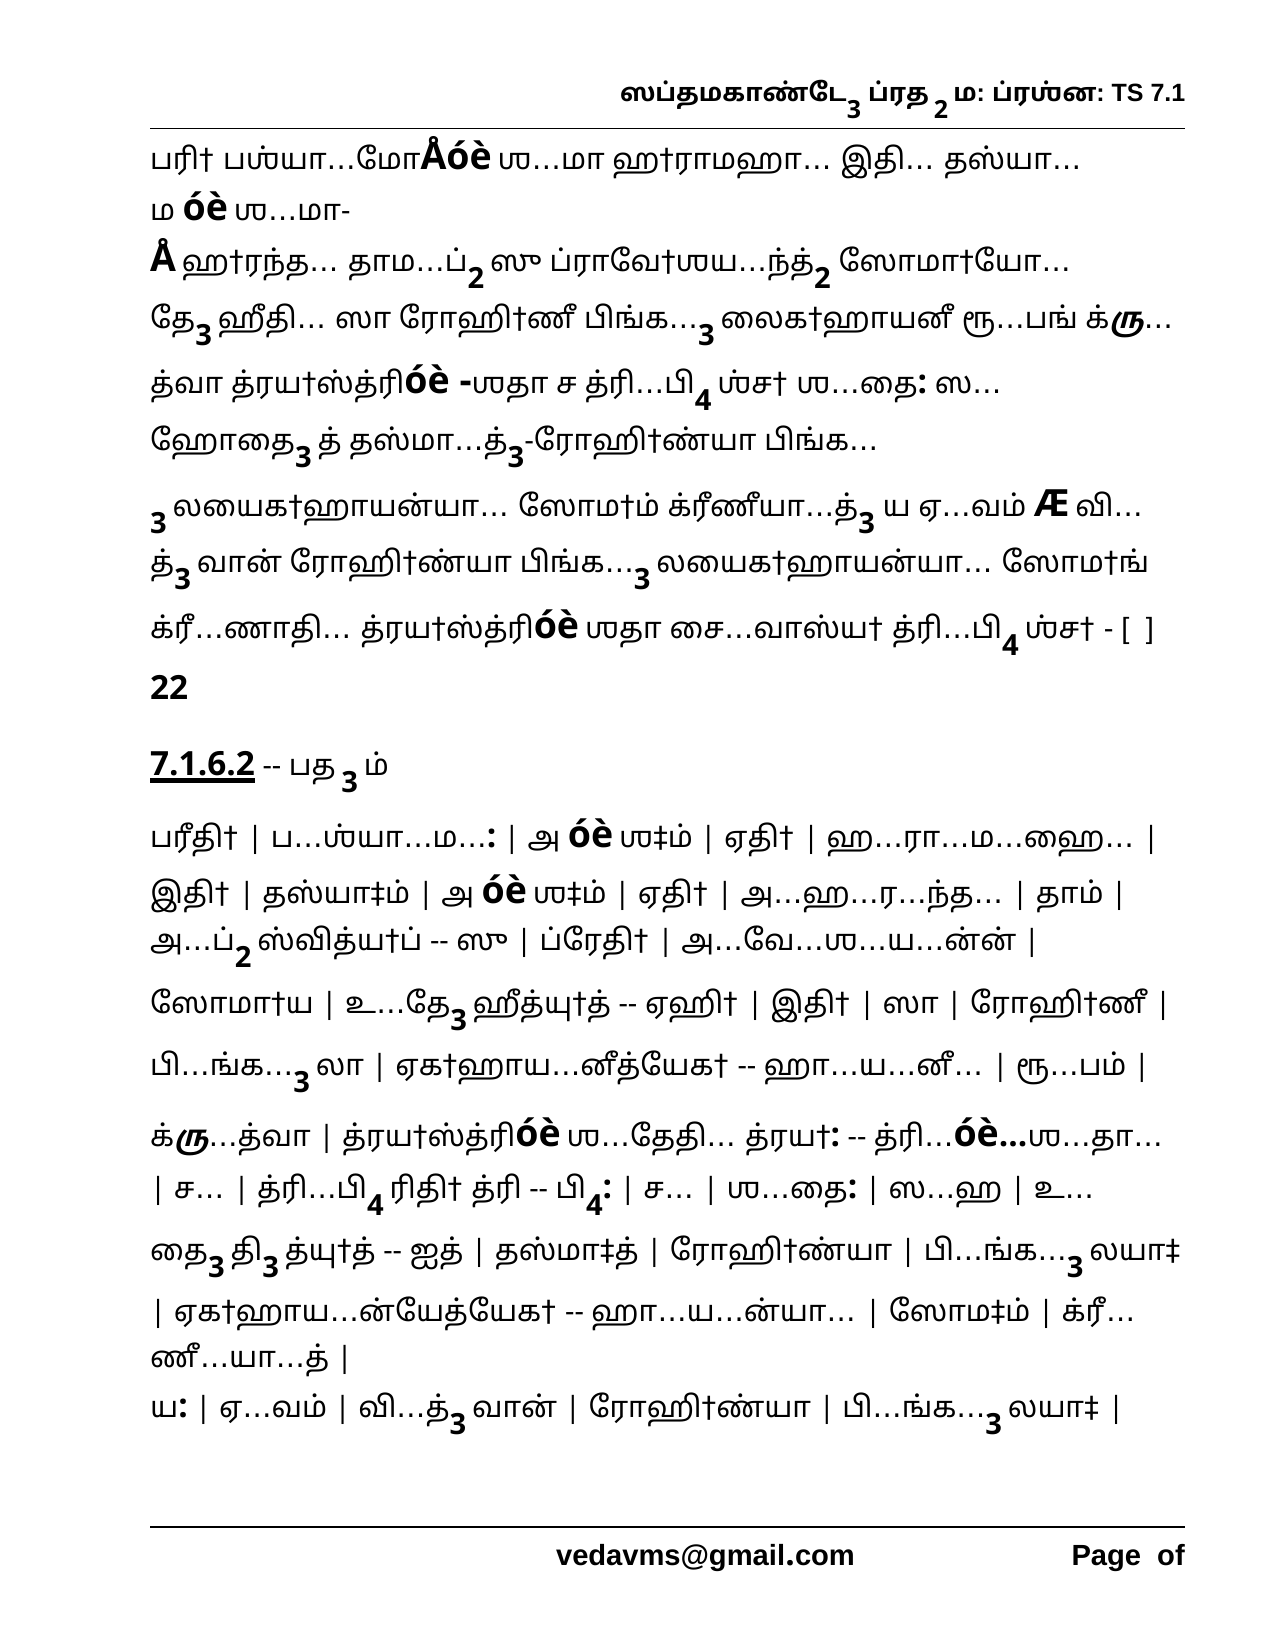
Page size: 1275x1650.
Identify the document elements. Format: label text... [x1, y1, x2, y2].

text ய: | ஏ…வம் | வி…த்3வான் | ரோஹி†ண்யா | பி…ங்க…3லயா‡ | [150, 1382, 1185, 1443]
text க்ரீ…ணாதி… த்ரய†ஸ்த்ரிóèஶதா சை…வாஸ்ய† த்ரி…பி4ஶ்ச† - [ ] 22 [150, 598, 1185, 709]
text 7.1.6.2 -- பத3ம் [150, 740, 1185, 801]
text பரீதி† | ப…ஶ்யா…ம…: | அóèஶ‡ம் | ஏதி† | ஹ…ரா…ம…ஹை… | இதி† | தஸ்யா‡ம் | அóèஶ‡ம் | ஏதி† | அ…ஹ…ர…ந்த… | தாம் | அ…ப்2ஸ்வித்ய†ப் -- ஸு | ப்ரேதி† | அ…வே…ஶ…ய…ன்ன் | ஸோமா†ய | உ…தே3ஹீத்யு†த் -- ஏஹி† | இதி† | ஸா | ரோஹி†ணீ | பி…ங்க…3லா | ஏக†ஹாய…னீத்யேக† -- ஹா…ய…னீ… | ரூ…பம் | க்ரு…த்வா | த்ரய†ஸ்த்ரிóèஶ…தேதி… த்ரய†: -- த்ரி…óè…ஶ…தா… | ச… | த்ரி…பி4ரிதி† த்ரி -- பி4: | ச… | ஶ…தை: | ஸ…ஹ | உ…தை3தி3த்யு†த் -- ஐத் | தஸ்மா‡த் | ரோஹி†ண்யா | பி…ங்க…3லயா‡ | ஏக†ஹாய…ன்யேத்யேக† -- ஹா…ய…ன்யா… | ஸோம‡ம் | க்ரீ…ணீ…யா…த் | [150, 807, 1185, 1378]
